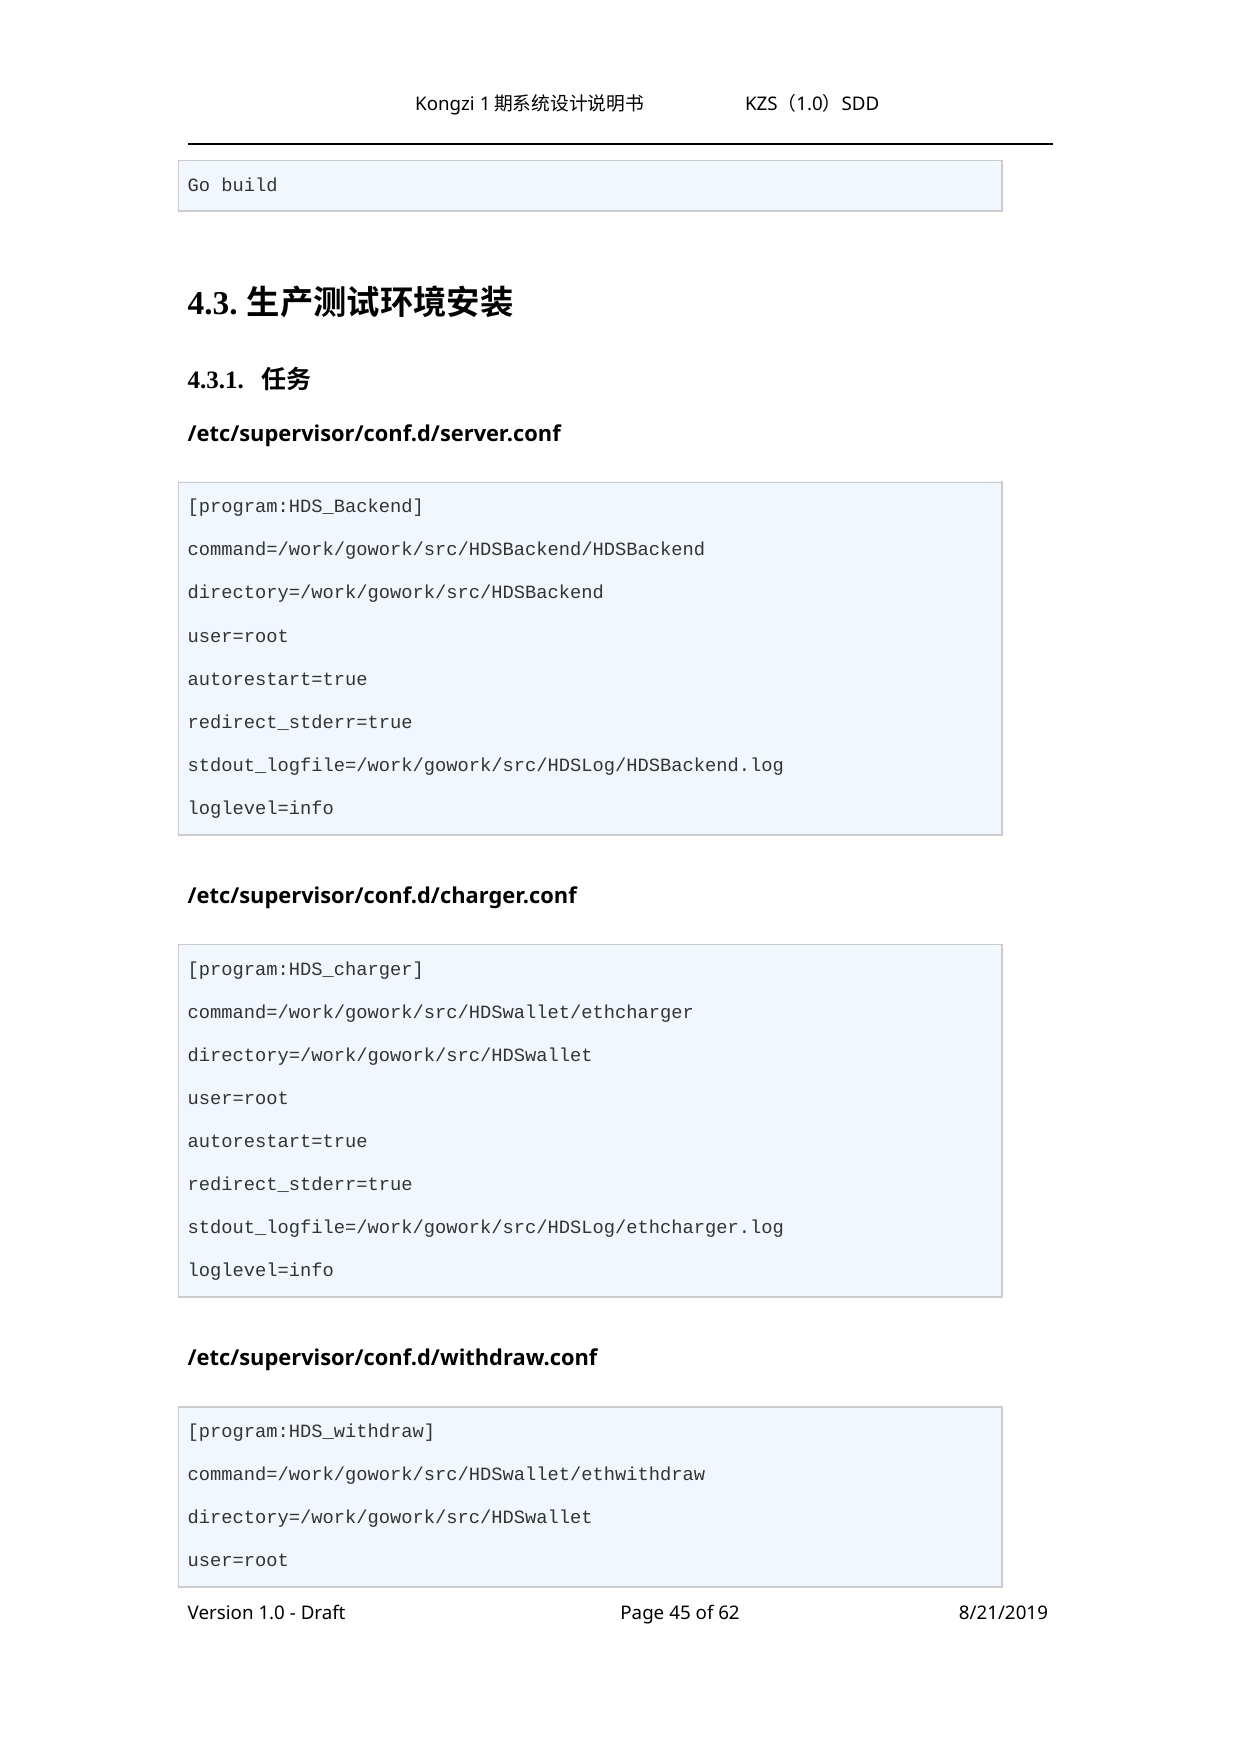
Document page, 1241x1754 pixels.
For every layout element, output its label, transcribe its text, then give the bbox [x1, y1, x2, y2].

text /etc/supervisor/conf.d/server.conf [187, 416, 1053, 449]
text autorestart=true [179, 1116, 1001, 1159]
text directory=/work/gowork/src/HDSwallet [179, 1030, 1001, 1072]
text Go build [179, 161, 1001, 210]
text command=/work/gowork/src/HDSBackend/HDSBackend [179, 524, 1001, 567]
text user=root [179, 1073, 1001, 1116]
text autorestart=true [179, 654, 1001, 696]
text loglevel=info [179, 1246, 1001, 1296]
text redirect_stderr=true [179, 697, 1001, 739]
text user=root [179, 1535, 1001, 1586]
text /etc/supervisor/conf.d/charger.conf [187, 879, 1053, 911]
text redirect_stderr=true [179, 1159, 1001, 1202]
text user=root [179, 611, 1001, 653]
subtitle 任务 [187, 345, 1053, 410]
text [program:HDS_Backend] [179, 483, 1001, 524]
text [program:HDS_withdraw] [179, 1408, 1001, 1448]
text command=/work/gowork/src/HDSwallet/ethcharger [179, 987, 1001, 1029]
subtitle 生产测试环境安装 [187, 268, 1053, 333]
text command=/work/gowork/src/HDSwallet/ethwithdraw [179, 1449, 1001, 1492]
text stdout_logfile=/work/gowork/src/HDSLog/HDSBackend.log [179, 740, 1001, 783]
text directory=/work/gowork/src/HDSBackend [179, 568, 1001, 610]
text directory=/work/gowork/src/HDSwallet [179, 1492, 1001, 1535]
text loglevel=info [179, 783, 1001, 834]
text /etc/supervisor/conf.d/withdraw.conf [187, 1341, 1053, 1373]
text stdout_logfile=/work/gowork/src/HDSLog/ethcharger.log [179, 1202, 1001, 1245]
text [program:HDS_charger] [179, 945, 1001, 986]
